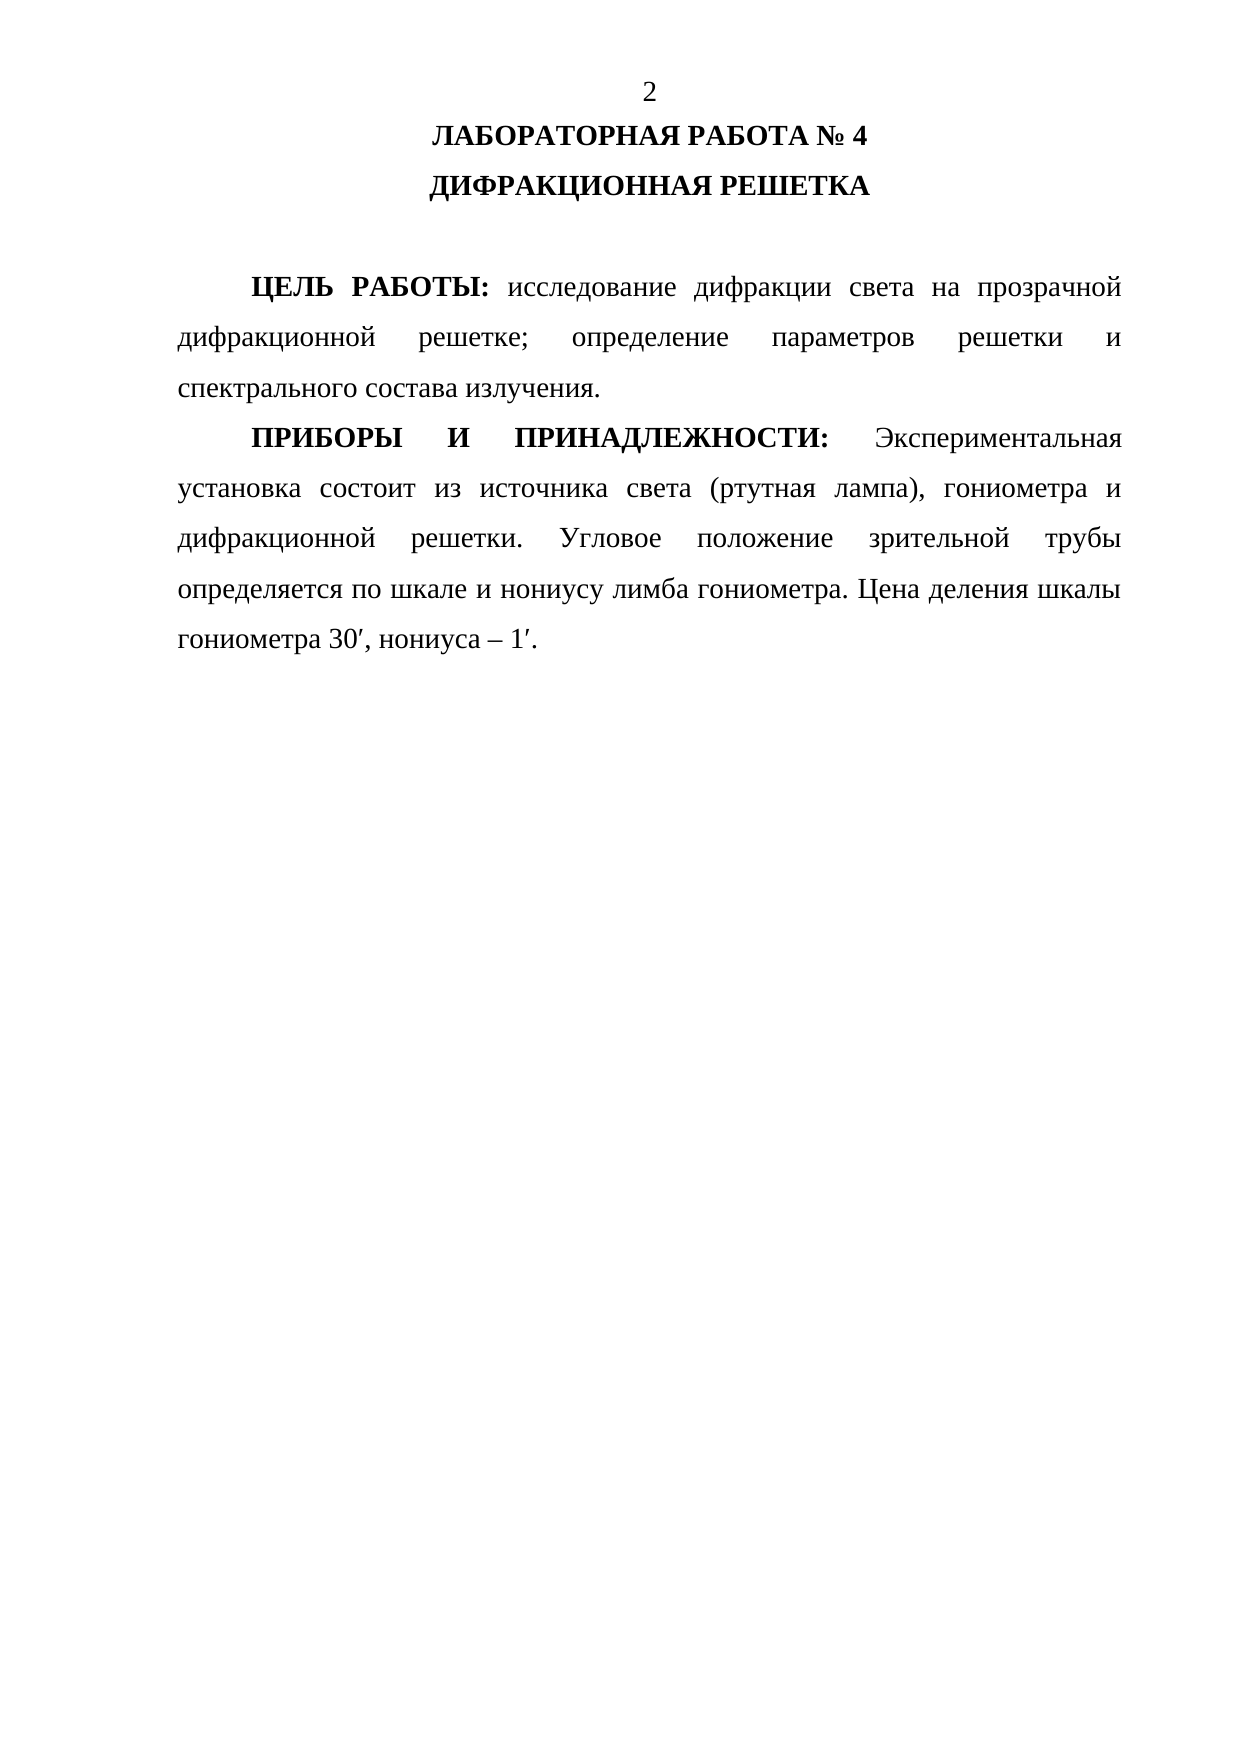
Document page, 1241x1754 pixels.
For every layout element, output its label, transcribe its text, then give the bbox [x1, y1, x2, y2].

text ДИФРАКЦИОННАЯ РЕШЕТКА [177, 168, 1122, 202]
text ЛАБОРАТОРНАЯ РАБОТА № 4 [177, 118, 1122, 152]
text ЦЕЛЬ РАБОТЫ: исследование дифракции света на прозрачной дифракционной решетке; определение параметров решетки и спектрального состава излучения. [177, 269, 1122, 403]
text ПРИБОРЫ И ПРИНАДЛЕЖНОСТИ: Экспериментальная установка состоит из источника света (ртутная лампа), гониометра и дифракционной решетки. Угловое положение зрительной трубы определяется по шкале и нониусу лимба гониометра. Цена деления шкалы гониометра 30′, нониуса – 1′. [177, 420, 1122, 655]
